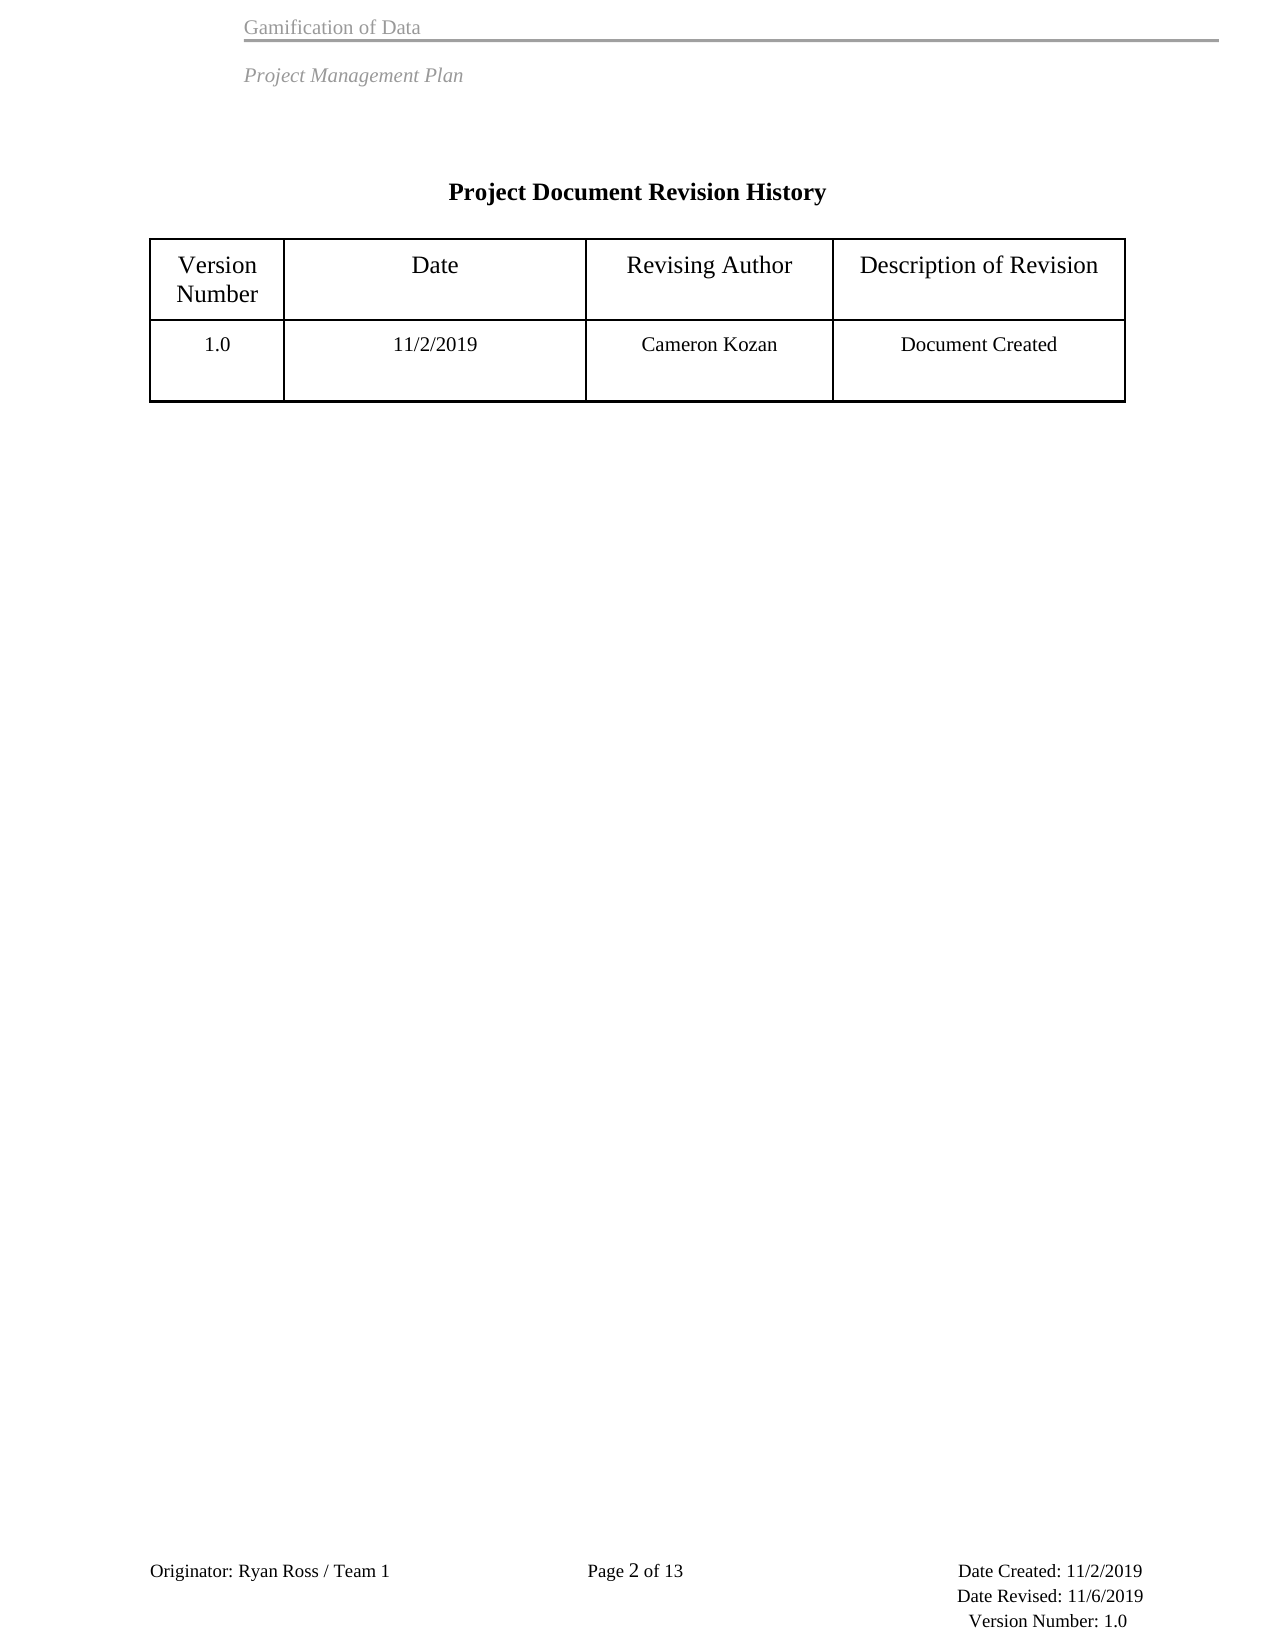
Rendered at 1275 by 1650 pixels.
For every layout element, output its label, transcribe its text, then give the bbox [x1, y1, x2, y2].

table_cell Document Created [834, 321, 1124, 400]
table_header Date [285, 240, 585, 319]
text Project Document Revision History [150, 177, 1125, 206]
table_cell Cameron Kozan [587, 321, 832, 400]
table_header Description of Revision [834, 240, 1124, 319]
table_header Revising Author [587, 240, 832, 319]
table_cell 11/2/2019 [285, 321, 585, 400]
table_cell 1.0 [151, 321, 283, 400]
table_header Version Number [151, 240, 283, 319]
